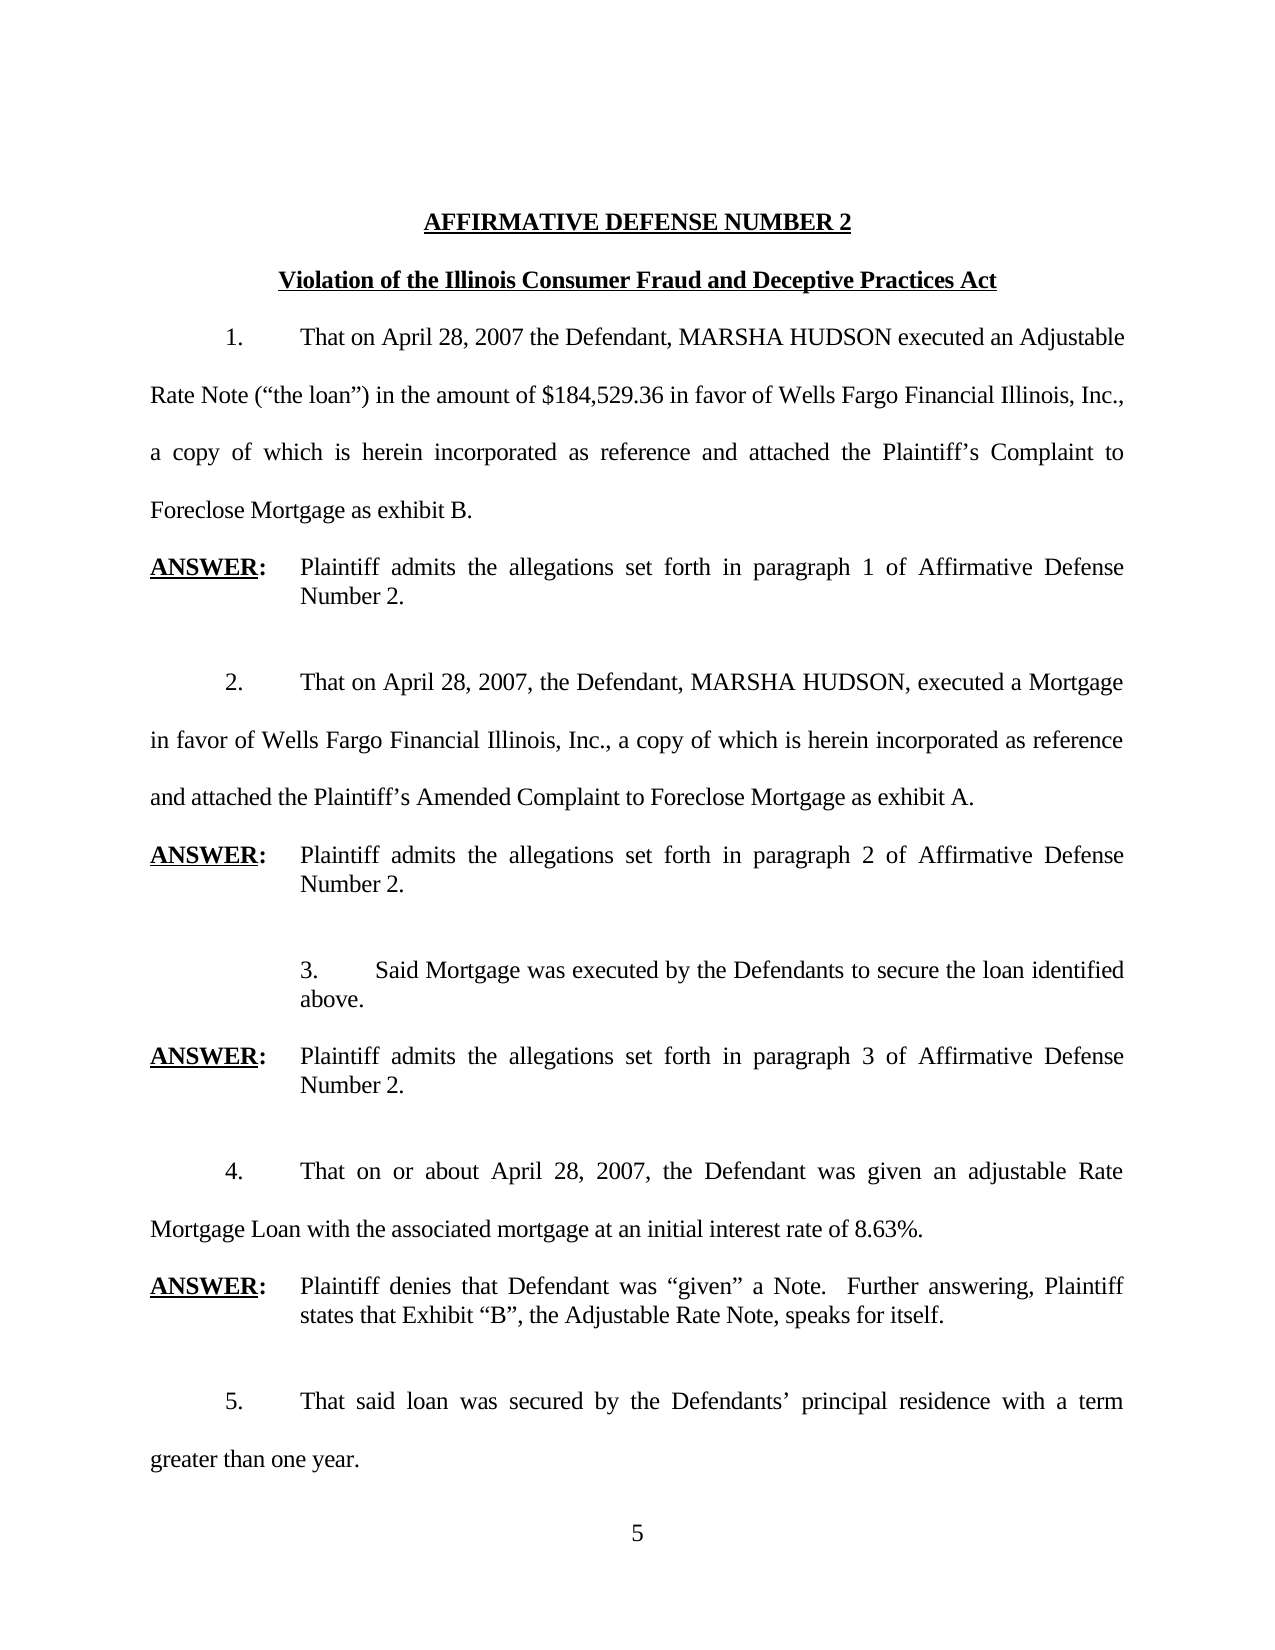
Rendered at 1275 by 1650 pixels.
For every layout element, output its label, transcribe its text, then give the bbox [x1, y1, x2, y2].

text 5. That said loan was secured by the Defendants’ principal residence with a term greater than one year. [150, 1386, 1125, 1472]
text 4. That on or about April 28, 2007, the Defendant was given an adjustable Rate Mortgage Loan with the associated mortgage at an initial interest rate of 8.63%. [150, 1156, 1125, 1242]
text 2. That on April 28, 2007, the Defendant, MARSHA HUDSON, executed a Mortgage in favor of Wells Fargo Financial Illinois, Inc., a copy of which is herein incorporated as reference and attached the Plaintiff’s Amended Complaint to Foreclose Mortgage as exhibit A. [150, 667, 1125, 811]
text 1. That on April 28, 2007 the Defendant, MARSHA HUDSON executed an Adjustable Rate Note (“the loan”) in the amount of $184,529.36 in favor of Wells Fargo Financial Illinois, Inc., a copy of which is herein incorporated as reference and attached the Plaintiff’s Complaint to Foreclose Mortgage as exhibit B. [150, 322, 1125, 524]
text ANSWER: Plaintiff denies that Defendant was “given” a Note. Further answering, Plaintiff states that Exhibit “B”, the Adjustable Rate Note, speaks for itself. [150, 1271, 1125, 1329]
text Violation of the Illinois Consumer Fraud and Deceptive Practices Act [150, 265, 1125, 294]
text 3. Said Mortgage was executed by the Defendants to secure the loan identified above. [150, 955, 1125, 1012]
text ANSWER: Plaintiff admits the allegations set forth in paragraph 3 of Affirmative Defense Number 2. [150, 1041, 1125, 1099]
text ANSWER: Plaintiff admits the allegations set forth in paragraph 2 of Affirmative Defense Number 2. [150, 840, 1125, 897]
text AFFIRMATIVE DEFENSE NUMBER 2 [150, 207, 1125, 236]
text ANSWER: Plaintiff admits the allegations set forth in paragraph 1 of Affirmative Defense Number 2. [150, 552, 1125, 610]
